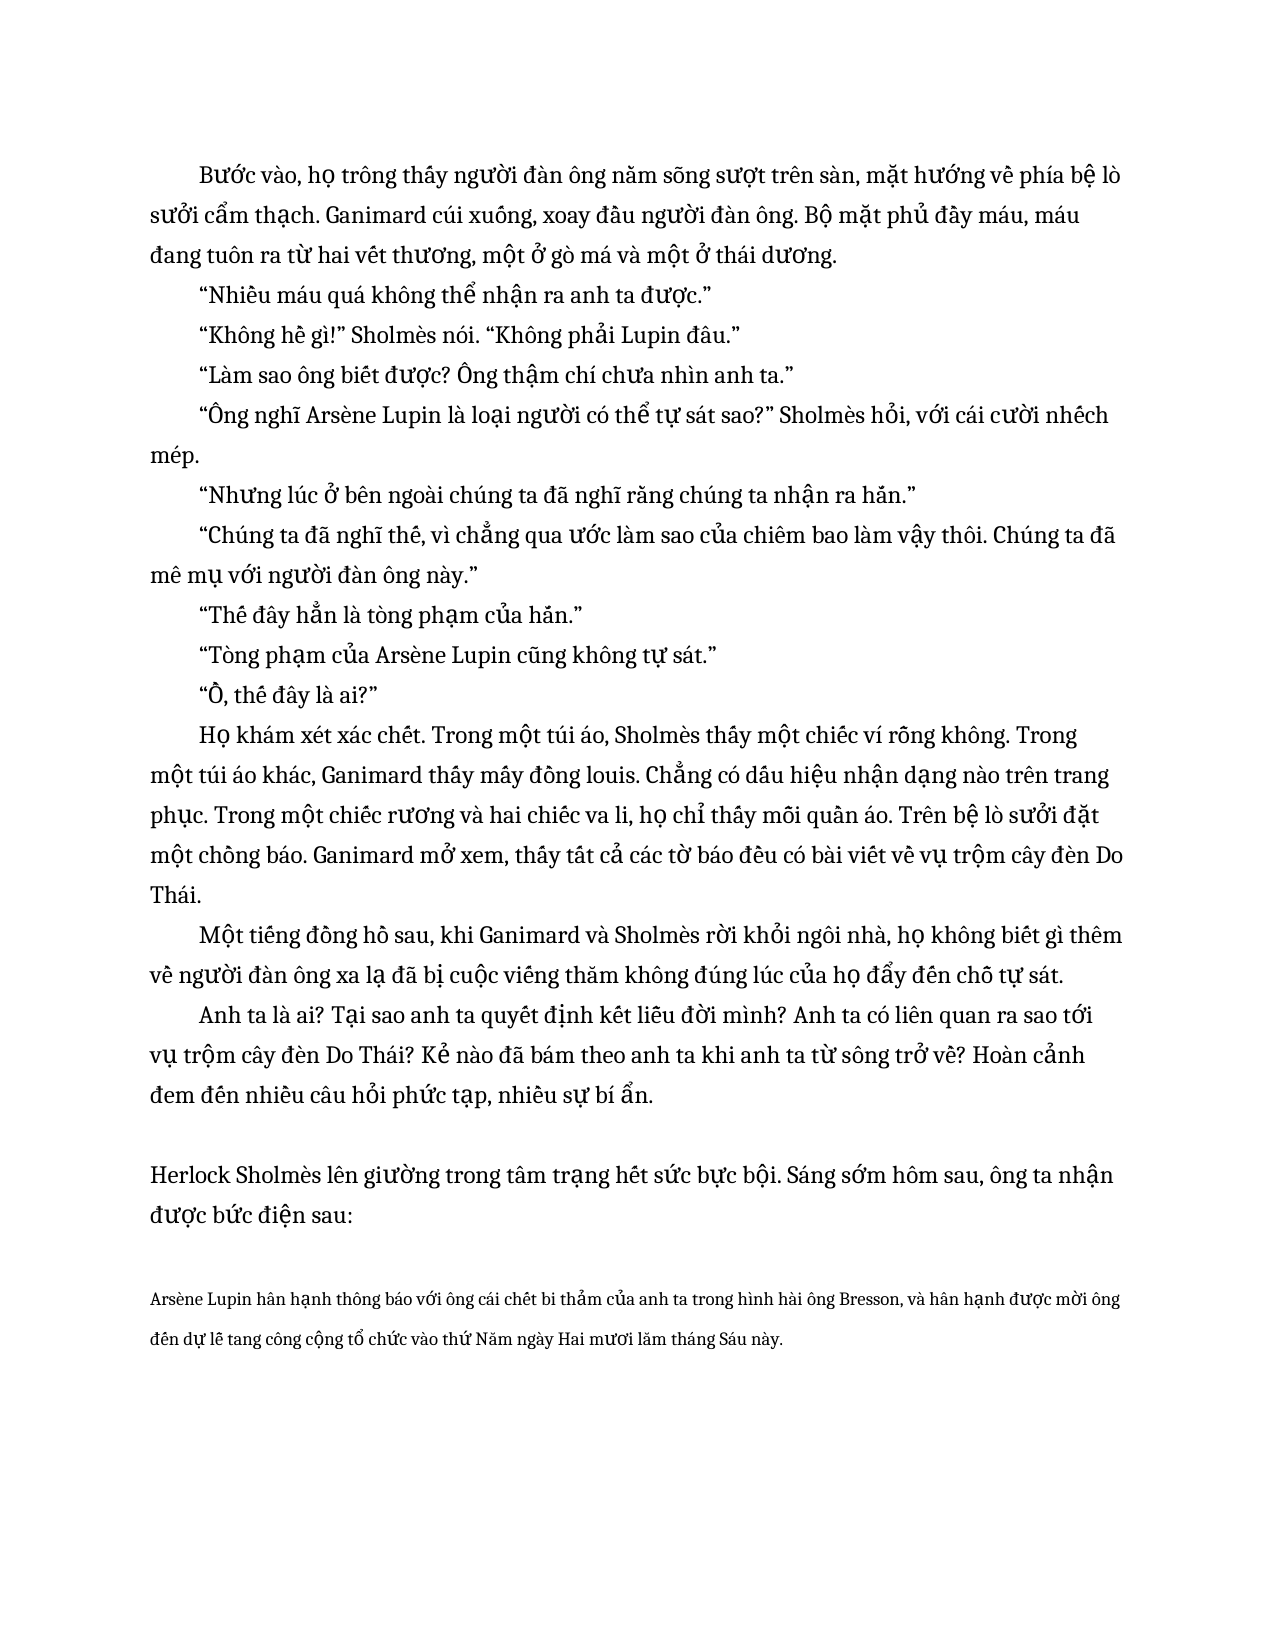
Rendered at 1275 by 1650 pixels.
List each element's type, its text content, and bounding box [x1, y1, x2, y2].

text Một tiếng đồng hồ sau, khi Ganimard và Sholmès rời khỏi ngôi nhà, họ không biết gì thêm về người đàn ông xa lạ đã bị cuộc viếng thăm không đúng lúc của họ đẩy đến chỗ tự sát. [150, 910, 1125, 990]
text “Thế đây hẳn là tòng phạm của hắn.” [150, 590, 1125, 630]
text “Nhiều máu quá không thể nhận ra anh ta được.” [150, 270, 1125, 310]
text “Không hề gì!” Sholmès nói. “Không phải Lupin đâu.” [150, 310, 1125, 350]
text “Nhưng lúc ở bên ngoài chúng ta đã nghĩ rằng chúng ta nhận ra hắn.” [150, 470, 1125, 510]
text Họ khám xét xác chết. Trong một túi áo, Sholmès thấy một chiếc ví rỗng không. Trong một túi áo khác, Ganimard thấy mấy đồng louis. Chẳng có dấu hiệu nhận dạng nào trên trang phục. Trong một chiếc rương và hai chiếc va li, họ chỉ thấy mỗi quần áo. Trên bệ lò sưởi đặt một chồng báo. Ganimard mở xem, thấy tất cả các tờ báo đều có bài viết về vụ trộm cây đèn Do Thái. [150, 710, 1125, 910]
text “Tòng phạm của Arsène Lupin cũng không tự sát.” [150, 630, 1125, 670]
text Arsène Lupin hân hạnh thông báo với ông cái chết bi thảm của anh ta trong hình hài ông Bresson, và hân hạnh được mời ông đến dự lễ tang công cộng tổ chức vào thứ Năm ngày Hai mươi lăm tháng Sáu này. [150, 1270, 1125, 1350]
text “Chúng ta đã nghĩ thế, vì chẳng qua ước làm sao của chiêm bao làm vậy thôi. Chúng ta đã mê mụ với người đàn ông này.” [150, 510, 1125, 590]
text Bước vào, họ trông thấy người đàn ông nằm sõng sượt trên sàn, mặt hướng về phía bệ lò sưởi cẩm thạch. Ganimard cúi xuống, xoay đầu người đàn ông. Bộ mặt phủ đầy máu, máu đang tuôn ra từ hai vết thương, một ở gò má và một ở thái dương. [150, 150, 1125, 270]
text “Làm sao ông biết được? Ông thậm chí chưa nhìn anh ta.” [150, 350, 1125, 390]
text “Ồ, thế đây là ai?” [150, 670, 1125, 710]
text Herlock Sholmès lên giường trong tâm trạng hết sức bực bội. Sáng sớm hôm sau, ông ta nhận được bức điện sau: [150, 1150, 1125, 1230]
text “Ông nghĩ Arsène Lupin là loại người có thể tự sát sao?” Sholmès hỏi, với cái cười nhếch mép. [150, 390, 1125, 470]
text Anh ta là ai? Tại sao anh ta quyết định kết liễu đời mình? Anh ta có liên quan ra sao tới vụ trộm cây đèn Do Thái? Kẻ nào đã bám theo anh ta khi anh ta từ sông trở về? Hoàn cảnh đem đến nhiều câu hỏi phức tạp, nhiều sự bí ẩn. [150, 990, 1125, 1110]
